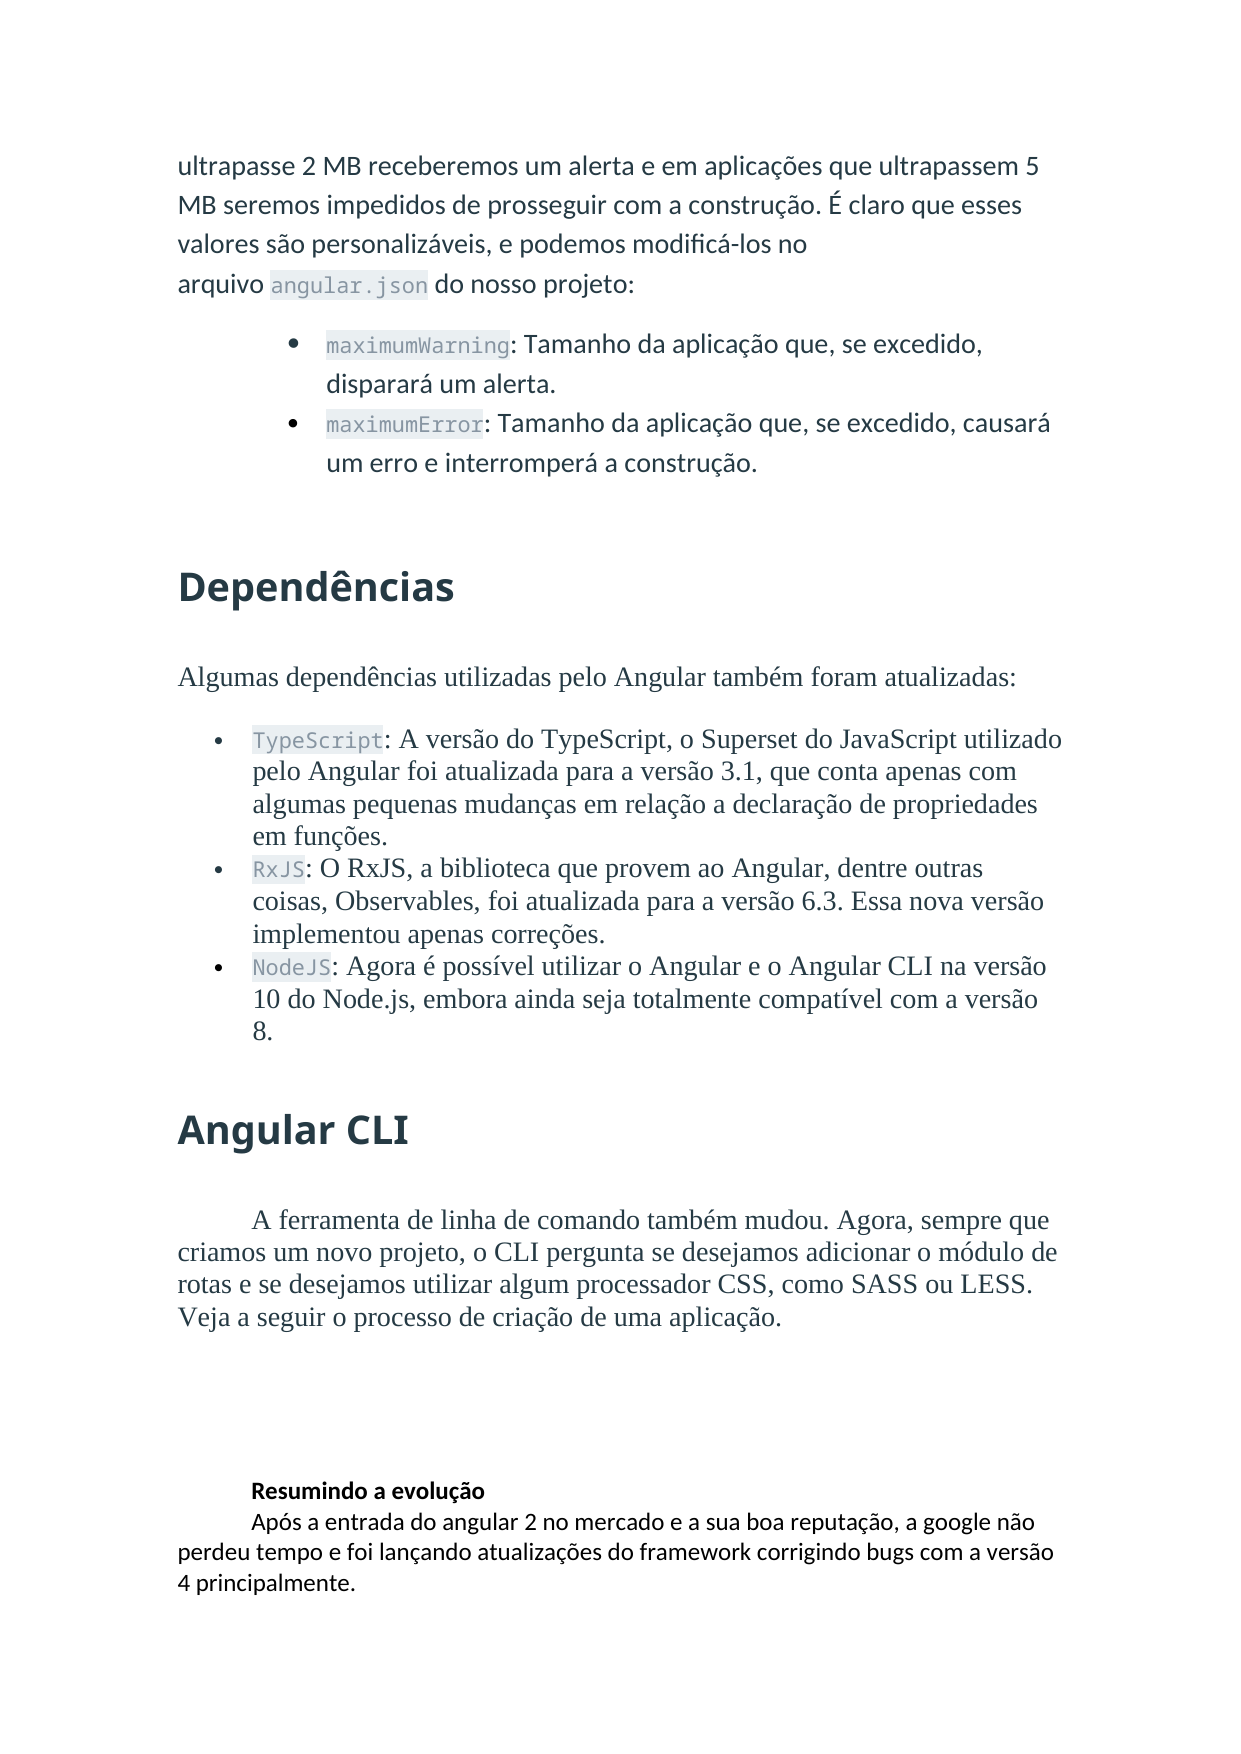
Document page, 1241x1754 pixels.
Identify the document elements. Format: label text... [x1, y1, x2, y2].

list TypeScript: A versão do TypeScript, o Superset do JavaScript utilizado pelo Angular foi atualizada para a versão 3.1, que conta apenas com algumas pequenas mudanças em relação a declaração de propriedades em funções. [215, 722, 1063, 852]
subtitle Angular CLI [177, 1093, 1063, 1156]
text Após a entrada do angular 2 no mercado e a sua boa reputação, a google não perdeu tempo e foi lançando atualizações do framework corrigindo bugs com a versão 4 principalmente. [177, 1506, 1063, 1598]
text Resumindo a evolução [177, 1476, 1063, 1506]
list RxJS: O RxJS, a biblioteca que provem ao Angular, dentre outras coisas, Observables, foi atualizada para a versão 6.3. Essa nova versão implementou apenas correções. [215, 852, 1063, 949]
list NodeJS: Agora é possível utilizar o Angular e o Angular CLI na versão 10 do Node.js, embora ainda seja totalmente compatível com a versão 8. [215, 949, 1063, 1047]
text Dependências [177, 551, 1063, 613]
text Algumas dependências utilizadas pelo Angular também foram atualizadas: [177, 660, 1063, 692]
